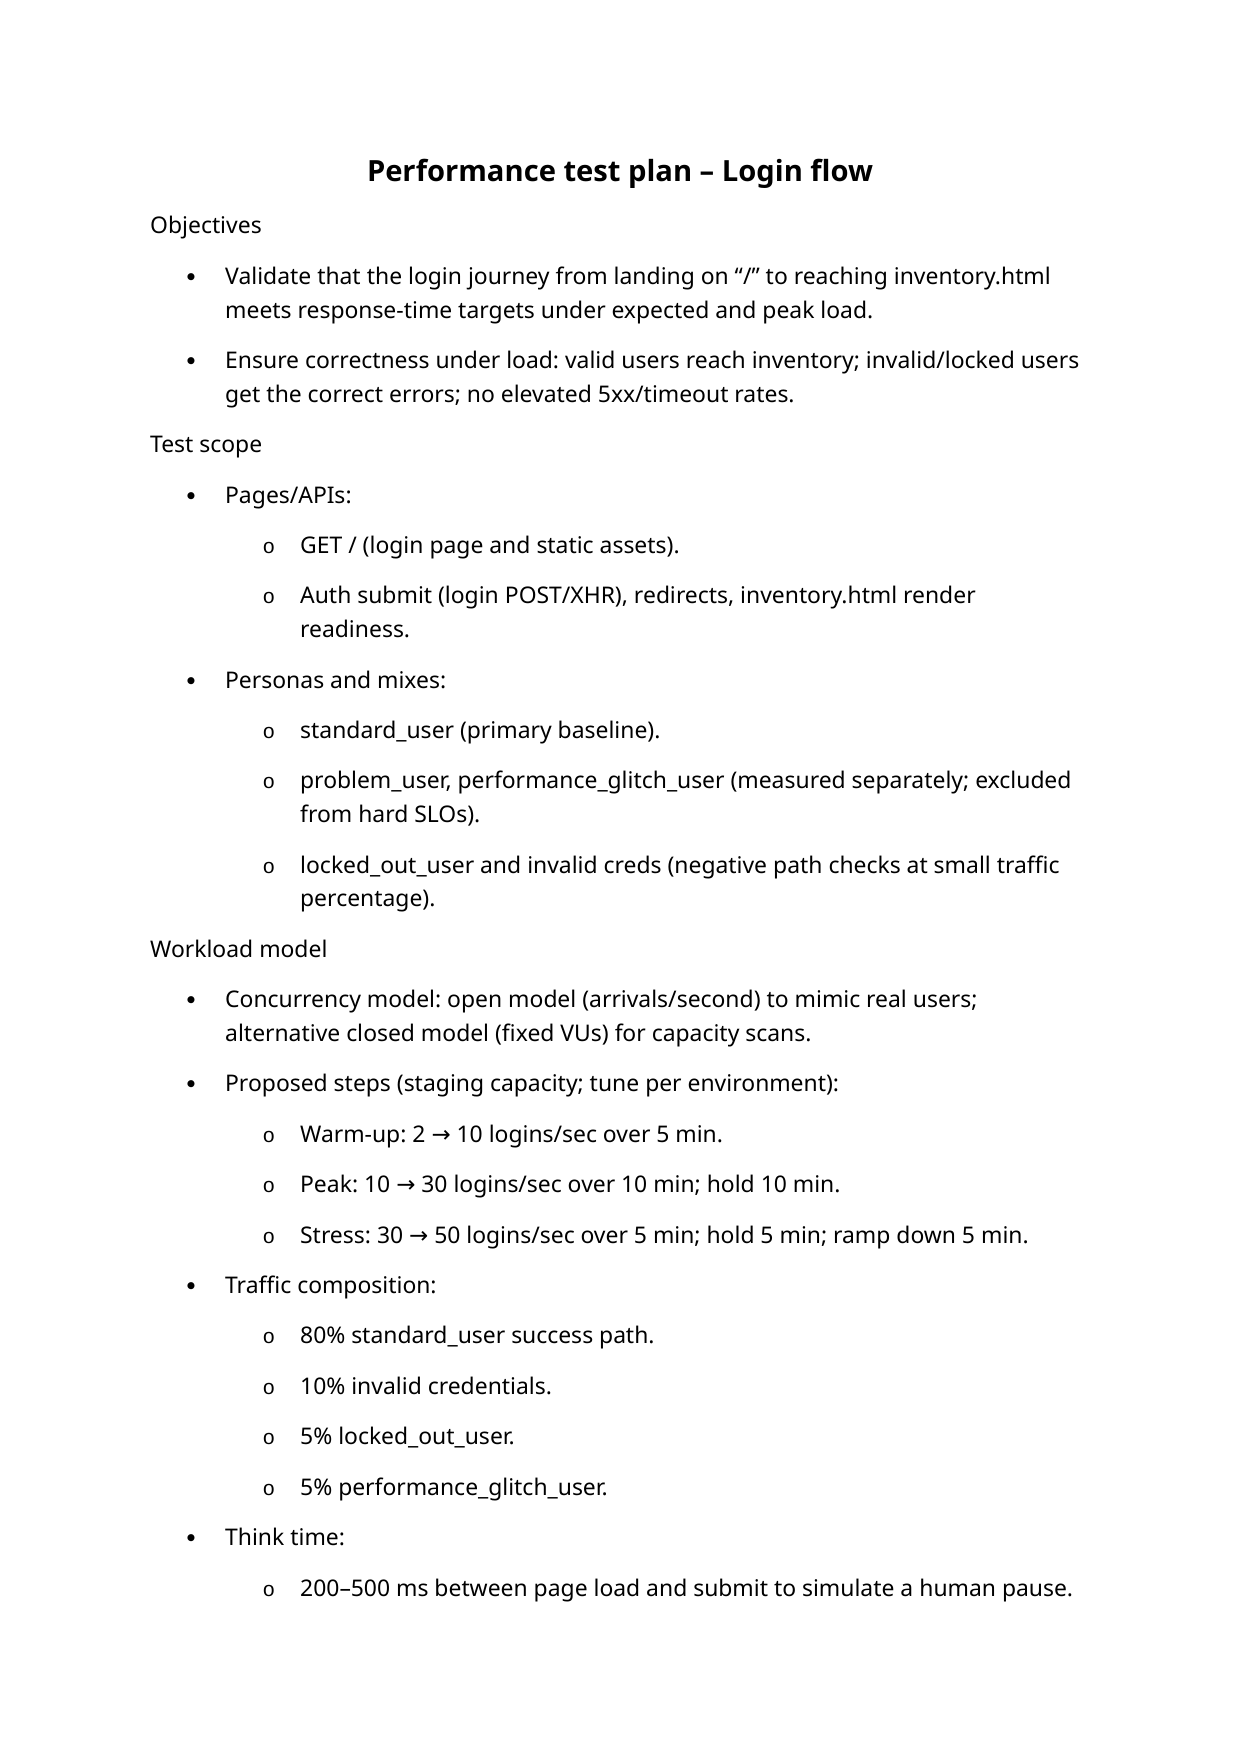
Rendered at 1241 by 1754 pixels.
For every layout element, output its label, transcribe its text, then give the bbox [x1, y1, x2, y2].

list Traffic composition: [187, 1269, 1090, 1300]
list 10% invalid credentials. [262, 1370, 1090, 1401]
text Objectives [150, 209, 1090, 241]
list locked_out_user and invalid creds (negative path checks at small traffic percentage). [262, 849, 1090, 914]
list Stress: 30 → 50 logins/sec over 5 min; hold 5 min; ramp down 5 min. [262, 1219, 1090, 1250]
text Test scope [150, 428, 1090, 459]
list 5% performance_glitch_user. [262, 1471, 1090, 1502]
list Pages/APIs: [187, 479, 1090, 510]
list 5% locked_out_user. [262, 1420, 1090, 1452]
list Think time: [187, 1521, 1090, 1552]
list Proposed steps (staging capacity; tune per environment): [187, 1067, 1090, 1099]
list 80% standard_user success path. [262, 1319, 1090, 1351]
list GET / (login page and static assets). [262, 529, 1090, 560]
text Workload model [150, 933, 1090, 964]
text Performance test plan – Login flow [150, 150, 1090, 190]
list Ensure correctness under load: valid users reach inventory; invalid/locked users get the correct errors; no elevated 5xx/timeout rates. [187, 344, 1090, 409]
list Personas and mixes: [187, 664, 1090, 695]
list Validate that the login journey from landing on “/” to reaching inventory.html meets response-time targets under expected and peak load. [187, 260, 1090, 325]
list standard_user (primary baseline). [262, 714, 1090, 745]
list 200–500 ms between page load and submit to simulate a human pause. [262, 1572, 1090, 1603]
list Warm-up: 2 → 10 logins/sec over 5 min. [262, 1118, 1090, 1149]
list Peak: 10 → 30 logins/sec over 10 min; hold 10 min. [262, 1168, 1090, 1199]
list Concurrency model: open model (arrivals/second) to mimic real users; alternative closed model (fixed VUs) for capacity scans. [187, 983, 1090, 1048]
list problem_user, performance_glitch_user (measured separately; excluded from hard SLOs). [262, 764, 1090, 829]
list Auth submit (login POST/XHR), redirects, inventory.html render readiness. [262, 579, 1090, 644]
